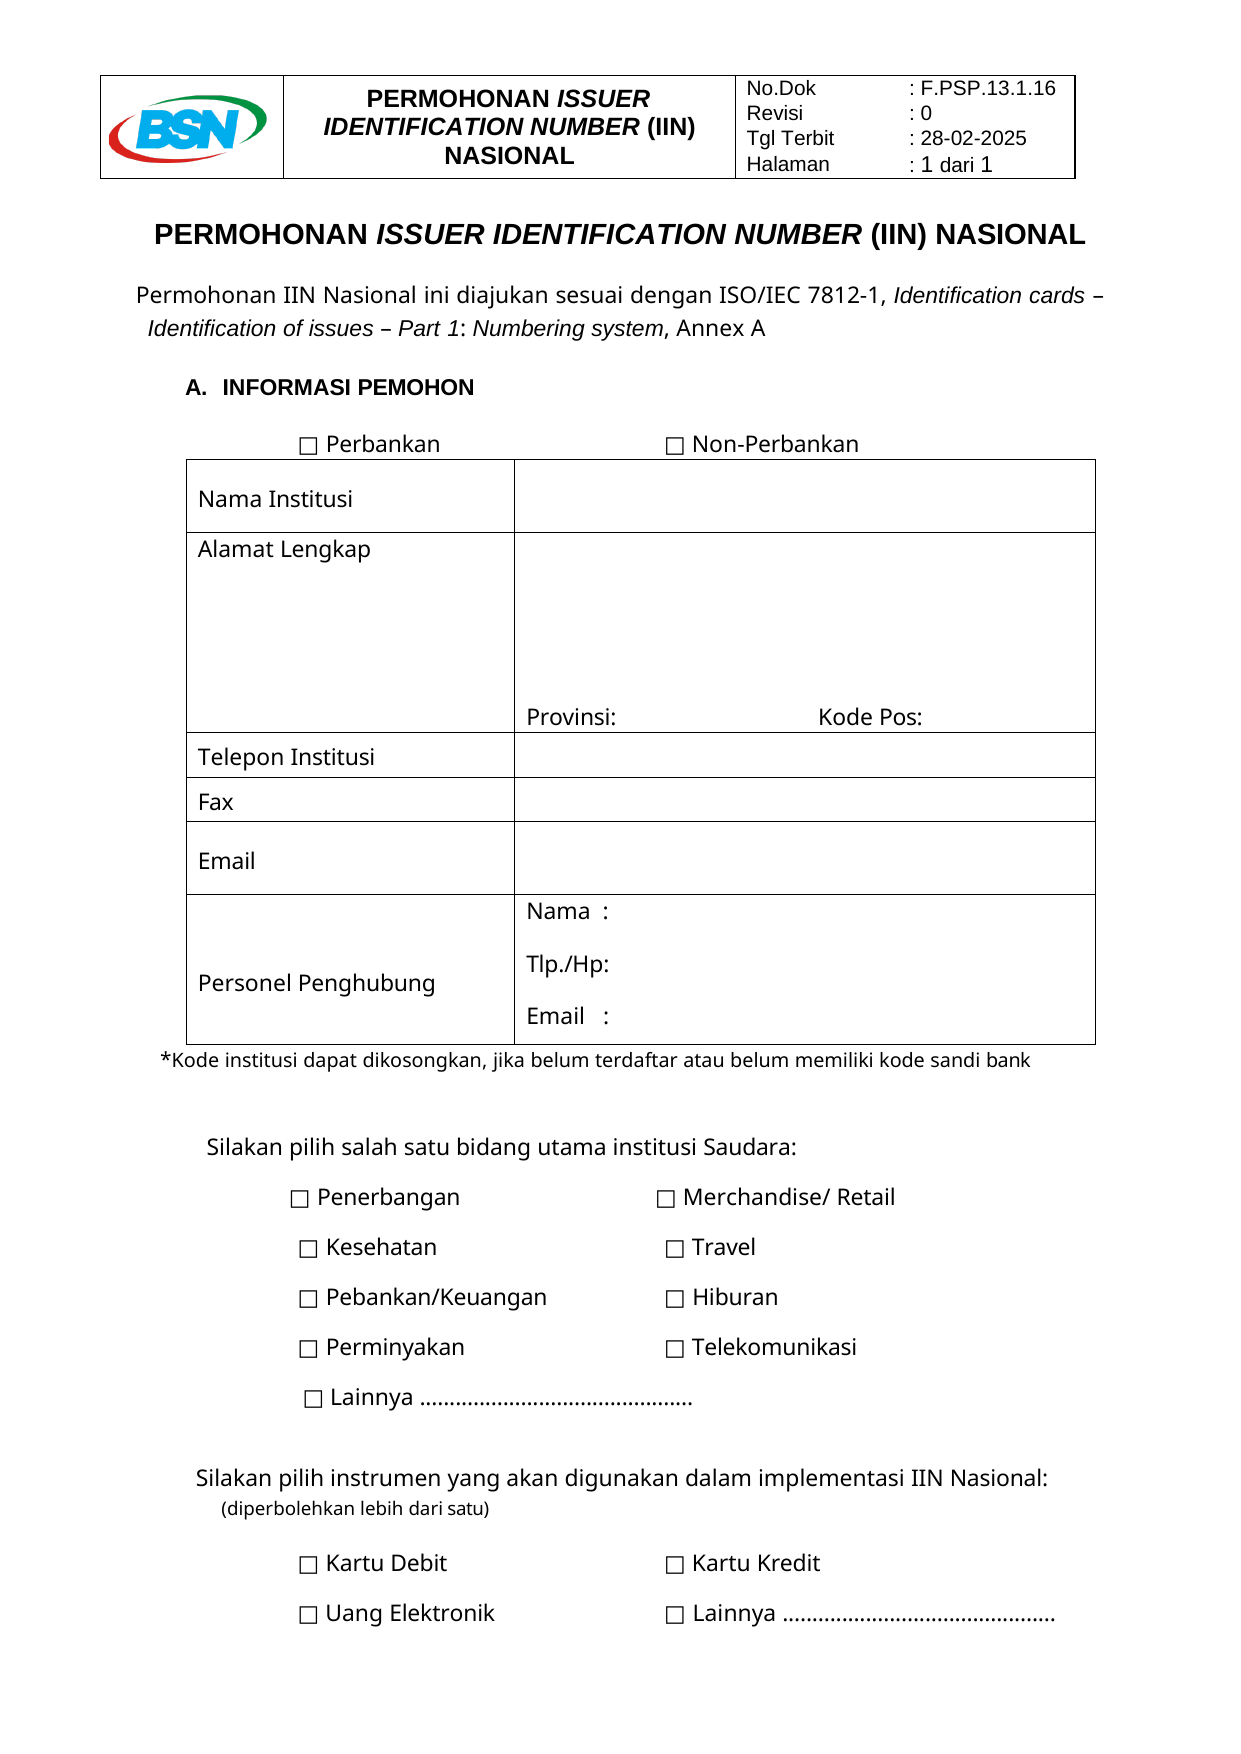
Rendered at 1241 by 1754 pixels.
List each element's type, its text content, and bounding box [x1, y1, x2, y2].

text (diperbolehkan lebih dari satu) [221, 1495, 1107, 1520]
text □ Lainnya .............................................. [133, 1381, 862, 1413]
text □ Perminyakan □ Telekomunikasi [297, 1331, 1107, 1362]
table_cell Personel Penghubung [187, 895, 514, 1044]
text □ Penerbangan □ Merchandise/ Retail [133, 1181, 1052, 1212]
subtitle INFORMASI PEMOHON [185, 374, 1107, 401]
text Identification of issues – Part 1: Numbering system, Annex A [147, 311, 1107, 343]
table_header [515, 460, 1095, 532]
text □ Kesehatan □ Travel [297, 1231, 1107, 1262]
text □ Uang Elektronik □ Lainnya .............................................. [297, 1597, 1107, 1628]
table_cell Alamat Lengkap [187, 533, 514, 732]
table_cell Nama : Tlp./Hp: Email : [515, 895, 1095, 1044]
table_cell [515, 822, 1095, 894]
table_cell [515, 778, 1095, 821]
text Permohonan IIN Nasional ini diajukan sesuai dengan ISO/IEC 7812-1, Identification cards – [133, 278, 1107, 310]
table_cell Telepon Institusi [187, 733, 514, 777]
table_cell Email [187, 822, 514, 894]
text □ Pebankan/Keuangan □ Hiburan [297, 1281, 1107, 1312]
text □ Kartu Debit □ Kartu Kredit [297, 1547, 1107, 1578]
picture [108, 95, 270, 163]
text PERMOHONAN ISSUER IDENTIFICATION NUMBER (IIN) NASIONAL [133, 217, 1107, 251]
table_header Nama Institusi [187, 460, 514, 532]
text Silakan pilih instrumen yang akan digunakan dalam implementasi IIN Nasional: [136, 1461, 1107, 1493]
table_cell Provinsi: Kode Pos: [515, 533, 1095, 732]
text □ Perbankan □ Non-Perbankan [297, 428, 1107, 459]
table_cell Fax [187, 778, 514, 821]
table_cell [515, 733, 1095, 777]
text Silakan pilih salah satu bidang utama institusi Saudara: [133, 1131, 870, 1162]
text *Kode institusi dapat dikosongkan, jika belum terdaftar atau belum memiliki kode sandi bank [133, 1046, 1058, 1075]
